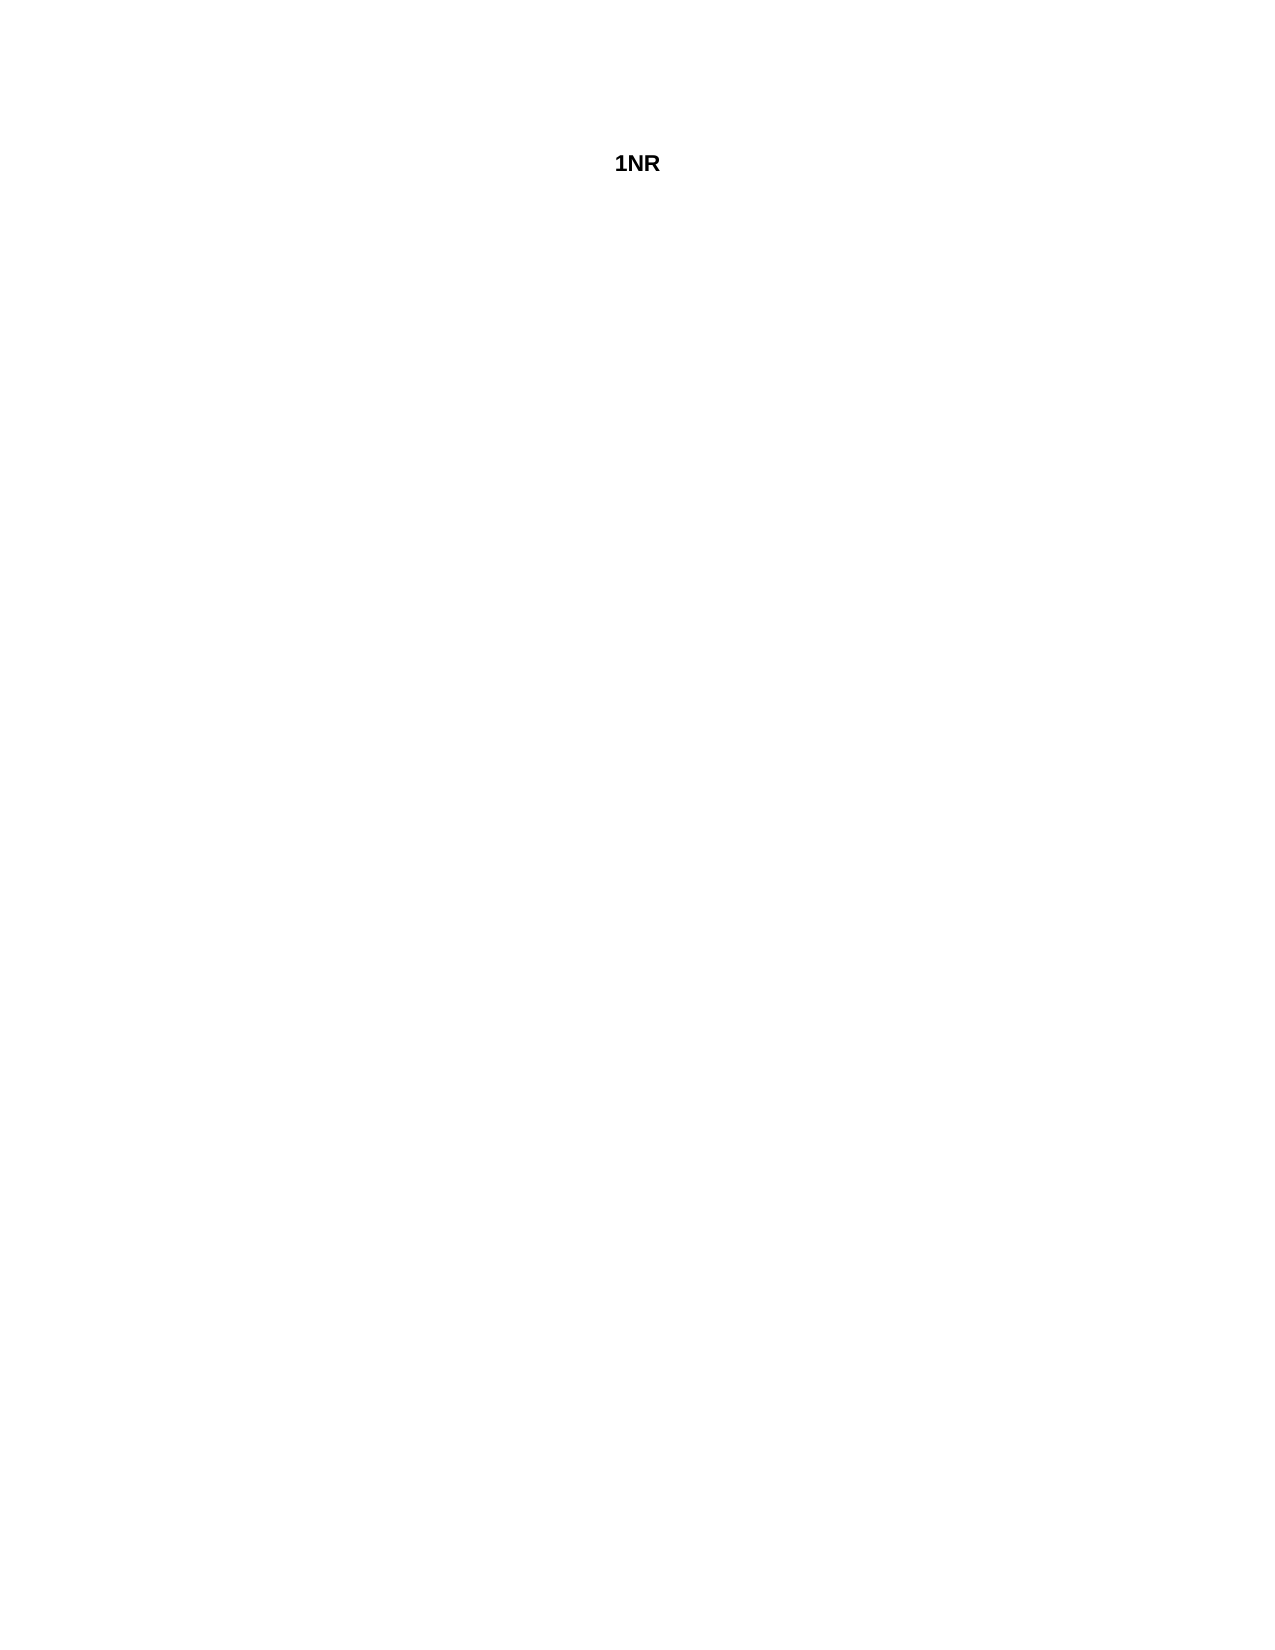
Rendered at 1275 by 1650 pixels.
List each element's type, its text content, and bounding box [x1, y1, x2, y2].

subtitle 1nr [150, 150, 1125, 176]
